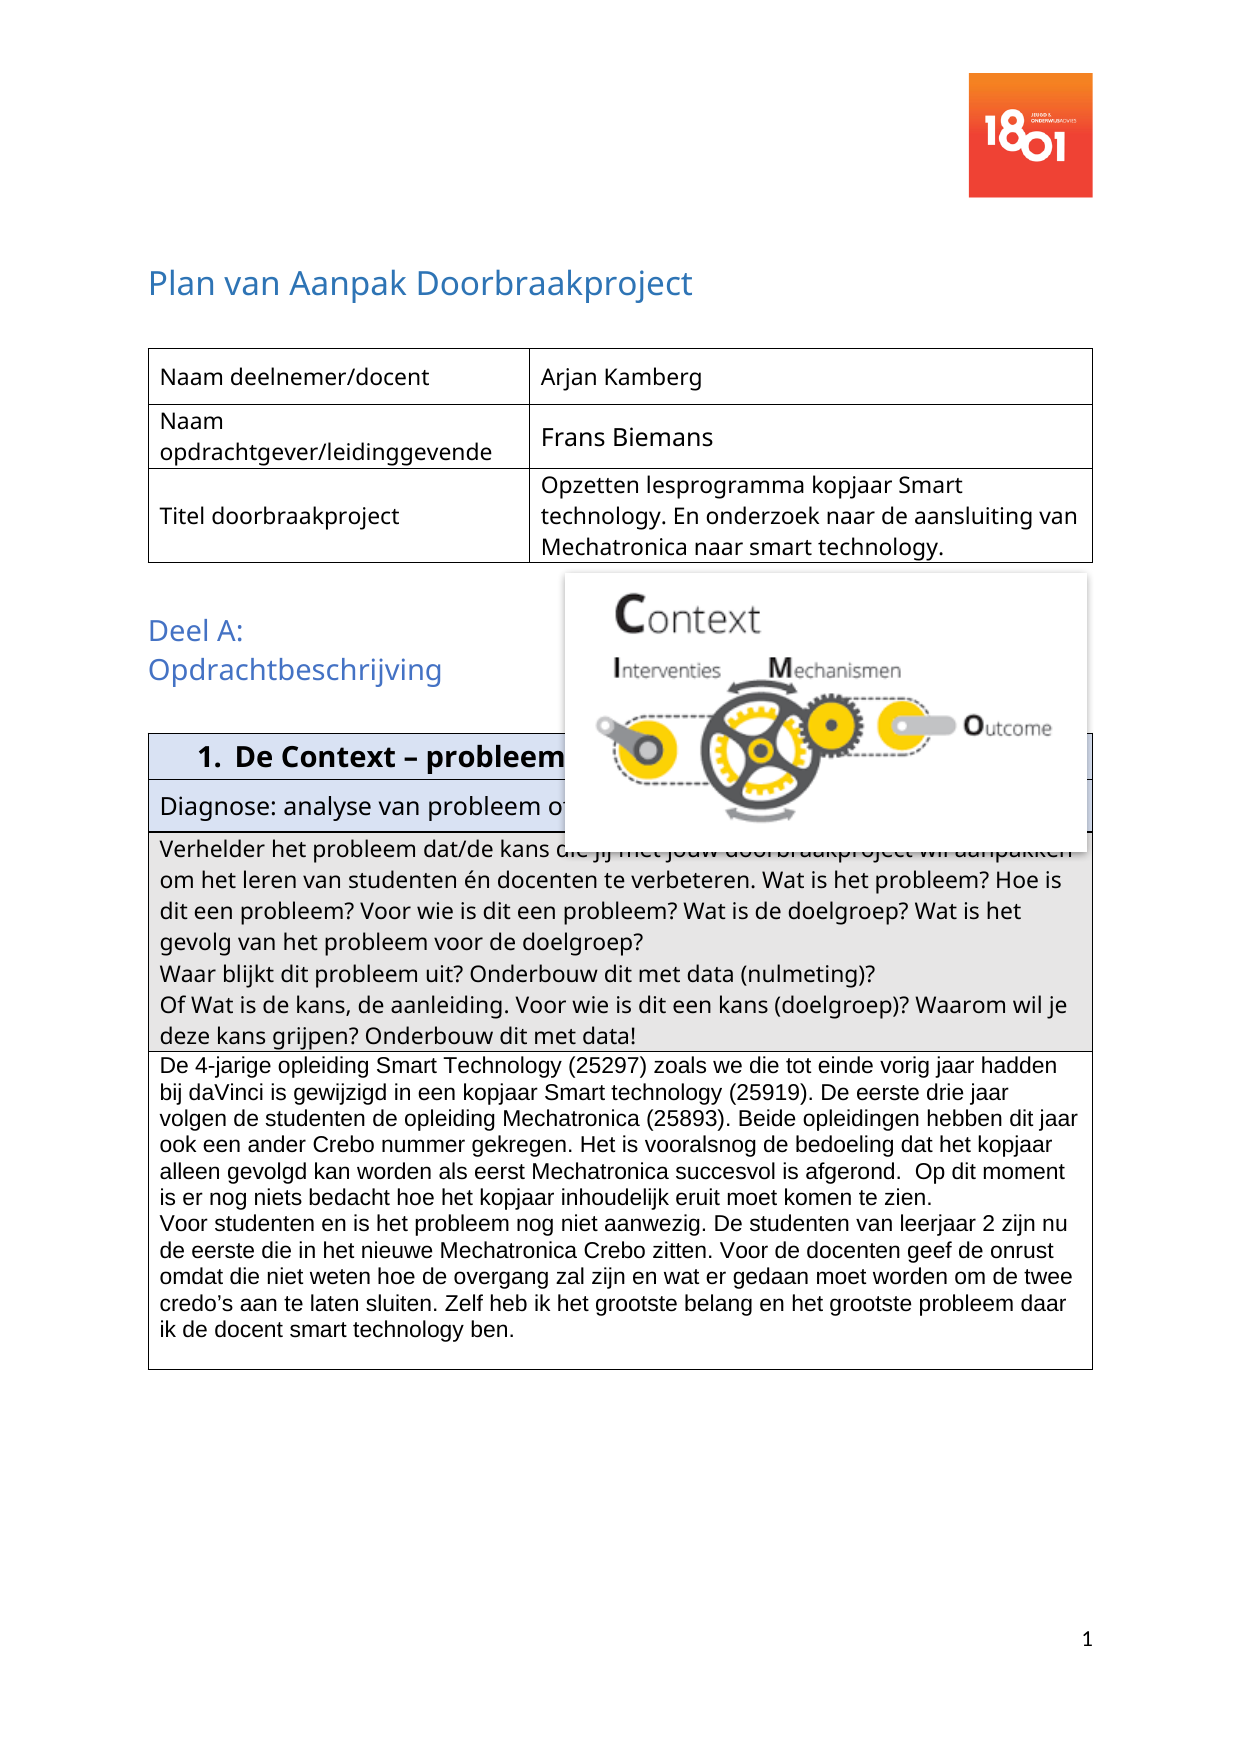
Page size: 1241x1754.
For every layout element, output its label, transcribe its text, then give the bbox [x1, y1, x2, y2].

table_header De Context – probleem/aanleiding [149, 734, 560, 779]
table_header Naam deelnemer/docent [149, 349, 529, 404]
picture [968, 73, 1093, 198]
picture [580, 587, 1072, 837]
table_cell Verhelder het probleem dat/de kans die jij met jouw doorbraakproject wil aanpakken om het leren van studenten én docenten te verbeteren. Wat is het probleem? Hoe is dit een probleem? Voor wie is dit een probleem? Wat is de doelgroep? Wat is het gevolg van het probleem voor de doelgroep? Waar blijkt dit probleem uit? Onderbouw dit met data (nulmeting)? Of Wat is de kans, de aanleiding. Voor wie is dit een kans (doelgroep)? Waarom wil je deze kans grijpen? Onderbouw dit met data! [149, 833, 1092, 1051]
table_cell Diagnose: analyse van probleem of kans/aanleiding [149, 780, 560, 831]
subtitle Plan van Aanpak Doorbraakproject [148, 259, 1093, 305]
table_cell Frans Biemans [530, 405, 1092, 467]
table_cell Opzetten lesprogramma kopjaar Smart technology. En onderzoek naar de aansluiting van Mechatronica naar smart technology. [530, 469, 1092, 562]
subtitle Deel A: Opdrachtbeschrijving [148, 610, 560, 689]
table_cell Titel doorbraakproject [149, 469, 529, 562]
table_cell Naam opdrachtgever/leidinggevende [149, 405, 529, 467]
table_cell De 4-jarige opleiding Smart Technology (25297) zoals we die tot einde vorig jaar hadden bij daVinci is gewijzigd in een kopjaar Smart technology (25919). De eerste drie jaar volgen de studenten de opleiding Mechatronica (25893). Beide opleidingen hebben dit jaar ook een ander Crebo nummer gekregen. Het is vooralsnog de bedoeling dat het kopjaar alleen gevolgd kan worden als eerst Mechatronica succesvol is afgerond. Op dit moment is er nog niets bedacht hoe het kopjaar inhoudelijk eruit moet komen te zien. Voor studenten en is het probleem nog niet aanwezig. De studenten van leerjaar 2 zijn nu de eerste die in het nieuwe Mechatronica Crebo zitten. Voor de docenten geef de onrust omdat die niet weten hoe de overgang zal zijn en wat er gedaan moet worden om de twee credo’s aan te laten sluiten. Zelf heb ik het grootste belang en het grootste probleem daar ik de docent smart technology ben. [149, 1052, 1092, 1368]
table_header Arjan Kamberg [530, 349, 1092, 404]
